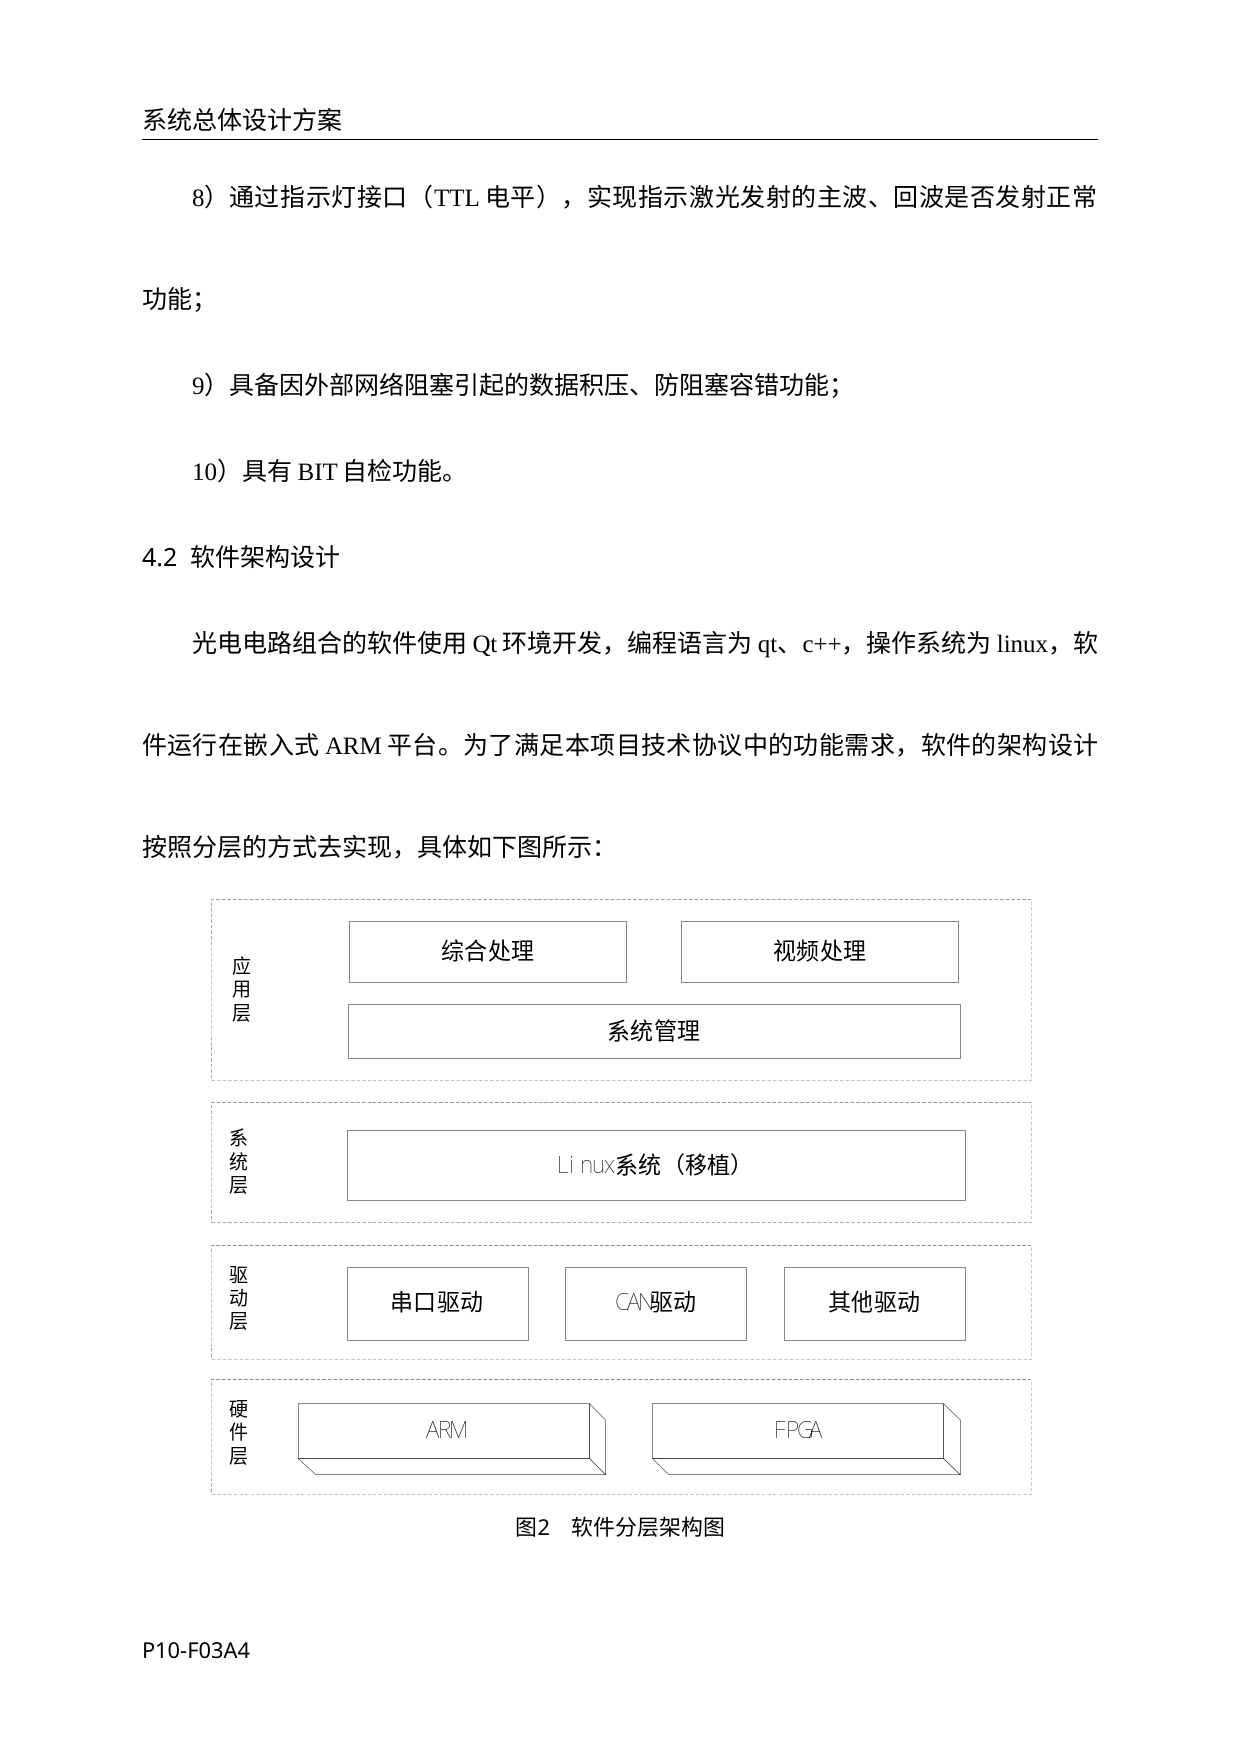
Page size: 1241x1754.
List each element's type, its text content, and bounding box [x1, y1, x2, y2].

text 光电电路组合的软件使用Qt环境开发，编程语言为qt、c++，操作系统为linux，软件运行在嵌入式ARM平台。为了满足本项目技术协议中的功能需求，软件的架构设计按照分层的方式去实现，具体如下图所示： [142, 608, 1098, 879]
list 具备因外部网络阻塞引起的数据积压、防阻塞容错功能； [142, 349, 1098, 417]
subtitle 软件架构设计 [142, 522, 1098, 589]
list 通过指示灯接口（TTL电平），实现指示激光发射的主波、回波是否发射正常功能； [142, 162, 1098, 331]
text 软件分层架构图 [142, 1509, 1098, 1543]
list 具有 BIT自检功能。 [142, 436, 1098, 503]
